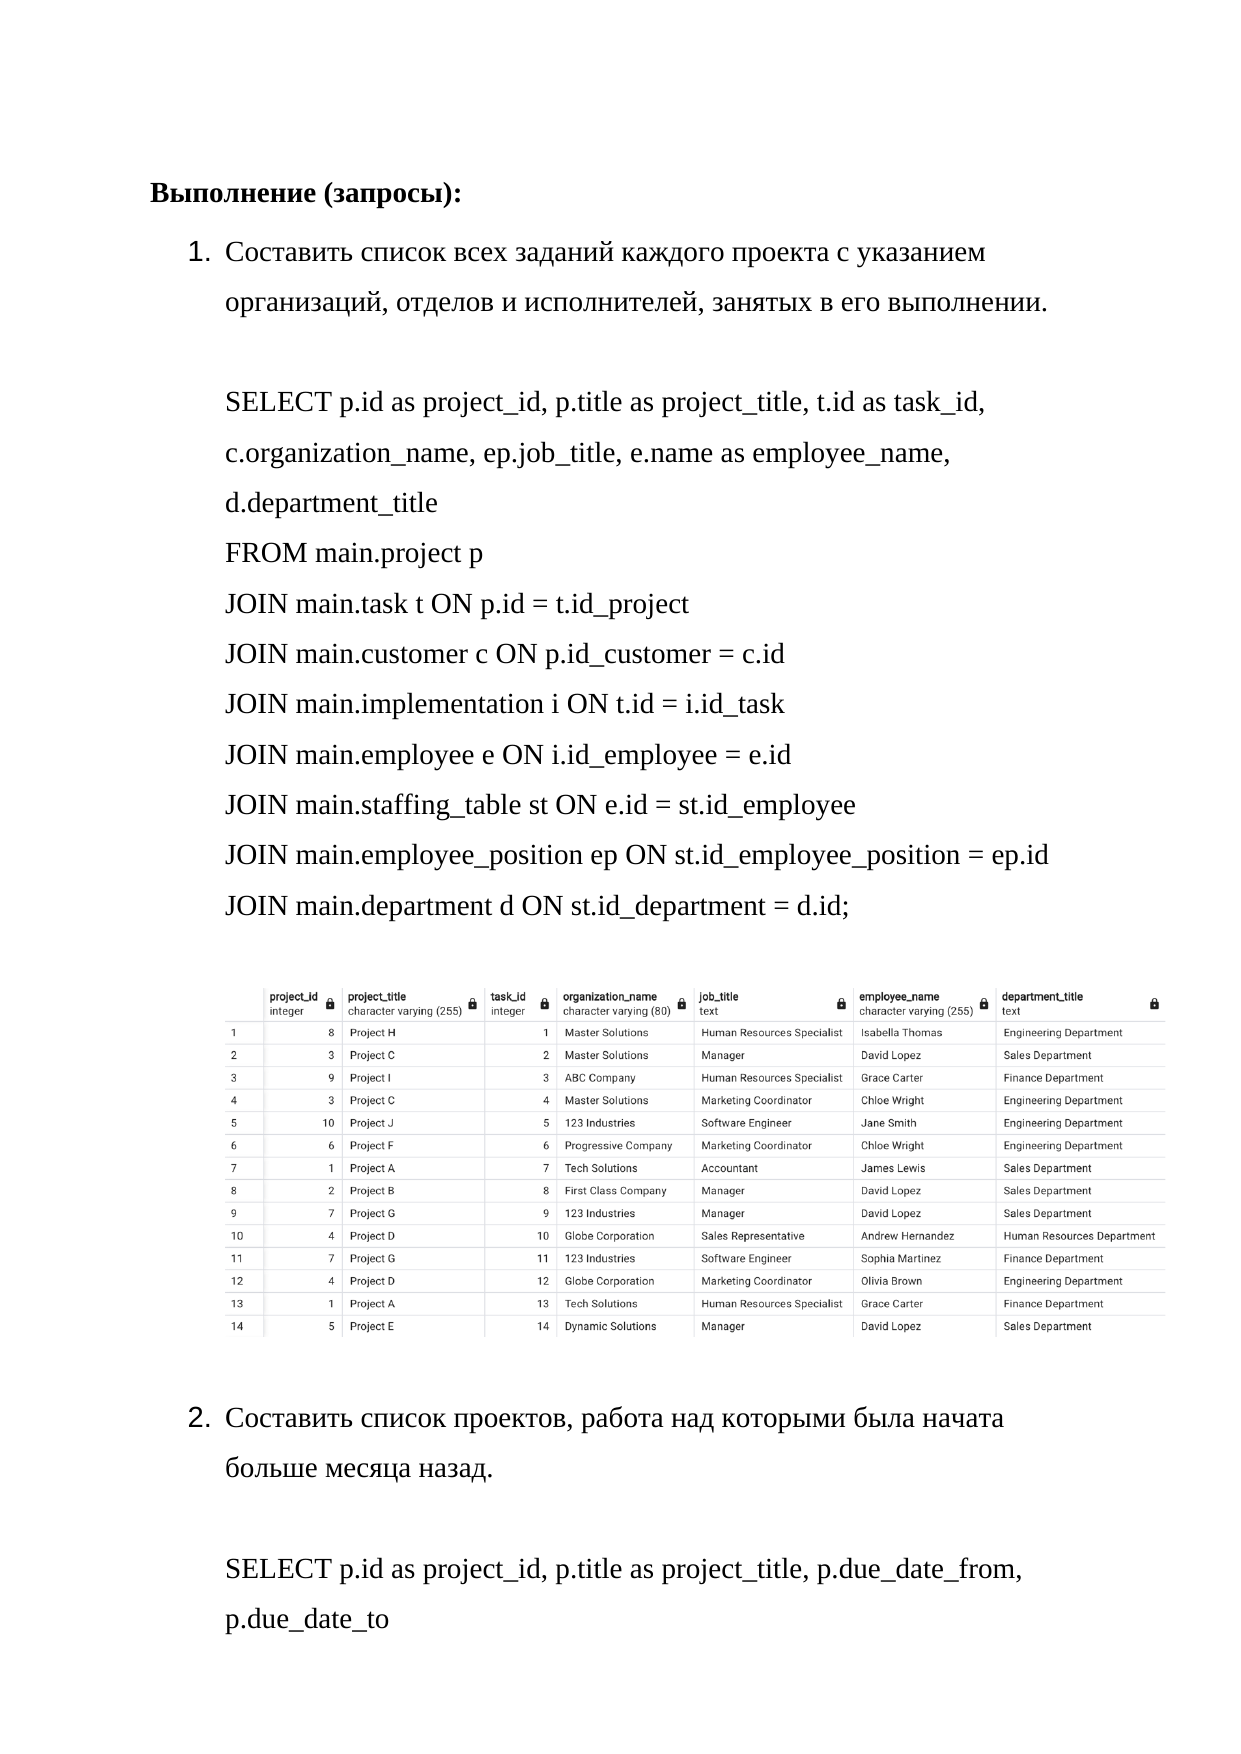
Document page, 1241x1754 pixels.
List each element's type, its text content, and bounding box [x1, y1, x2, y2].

list SELECT p.id as project_id, p.title as project_title, p.due_date_from, p.due_date_to [225, 1551, 1090, 1635]
list FROM main.project p [225, 536, 1090, 569]
list JOIN main.customer c ON p.id_customer = c.id [225, 636, 1090, 670]
list JOIN main.staffing_table st ON e.id = st.id_employee [225, 787, 1090, 821]
picture [225, 988, 1166, 1337]
list SELECT p.id as project_id, p.title as project_title, t.id as task_id, c.organization_name, ep.job_title, e.name as employee_name, d.department_title [225, 384, 1090, 519]
list Составить список всех заданий каждого проекта с указанием организаций, отделов и исполнителей, занятых в его выполнении. [187, 233, 1090, 317]
list JOIN main.department d ON st.id_department = d.id; [225, 888, 1090, 921]
list JOIN main.task t ON p.id = t.id_project [225, 586, 1090, 619]
text Выполнение (запросы): [150, 175, 1090, 208]
list JOIN main.employee_position ep ON st.id_employee_position = ep.id [225, 837, 1090, 871]
list Составить список проектов, работа над которыми была начата больше месяца назад. [187, 1400, 1090, 1484]
list JOIN main.employee e ON i.id_employee = e.id [225, 737, 1090, 770]
list JOIN main.implementation i ON t.id = i.id_task [225, 686, 1090, 720]
